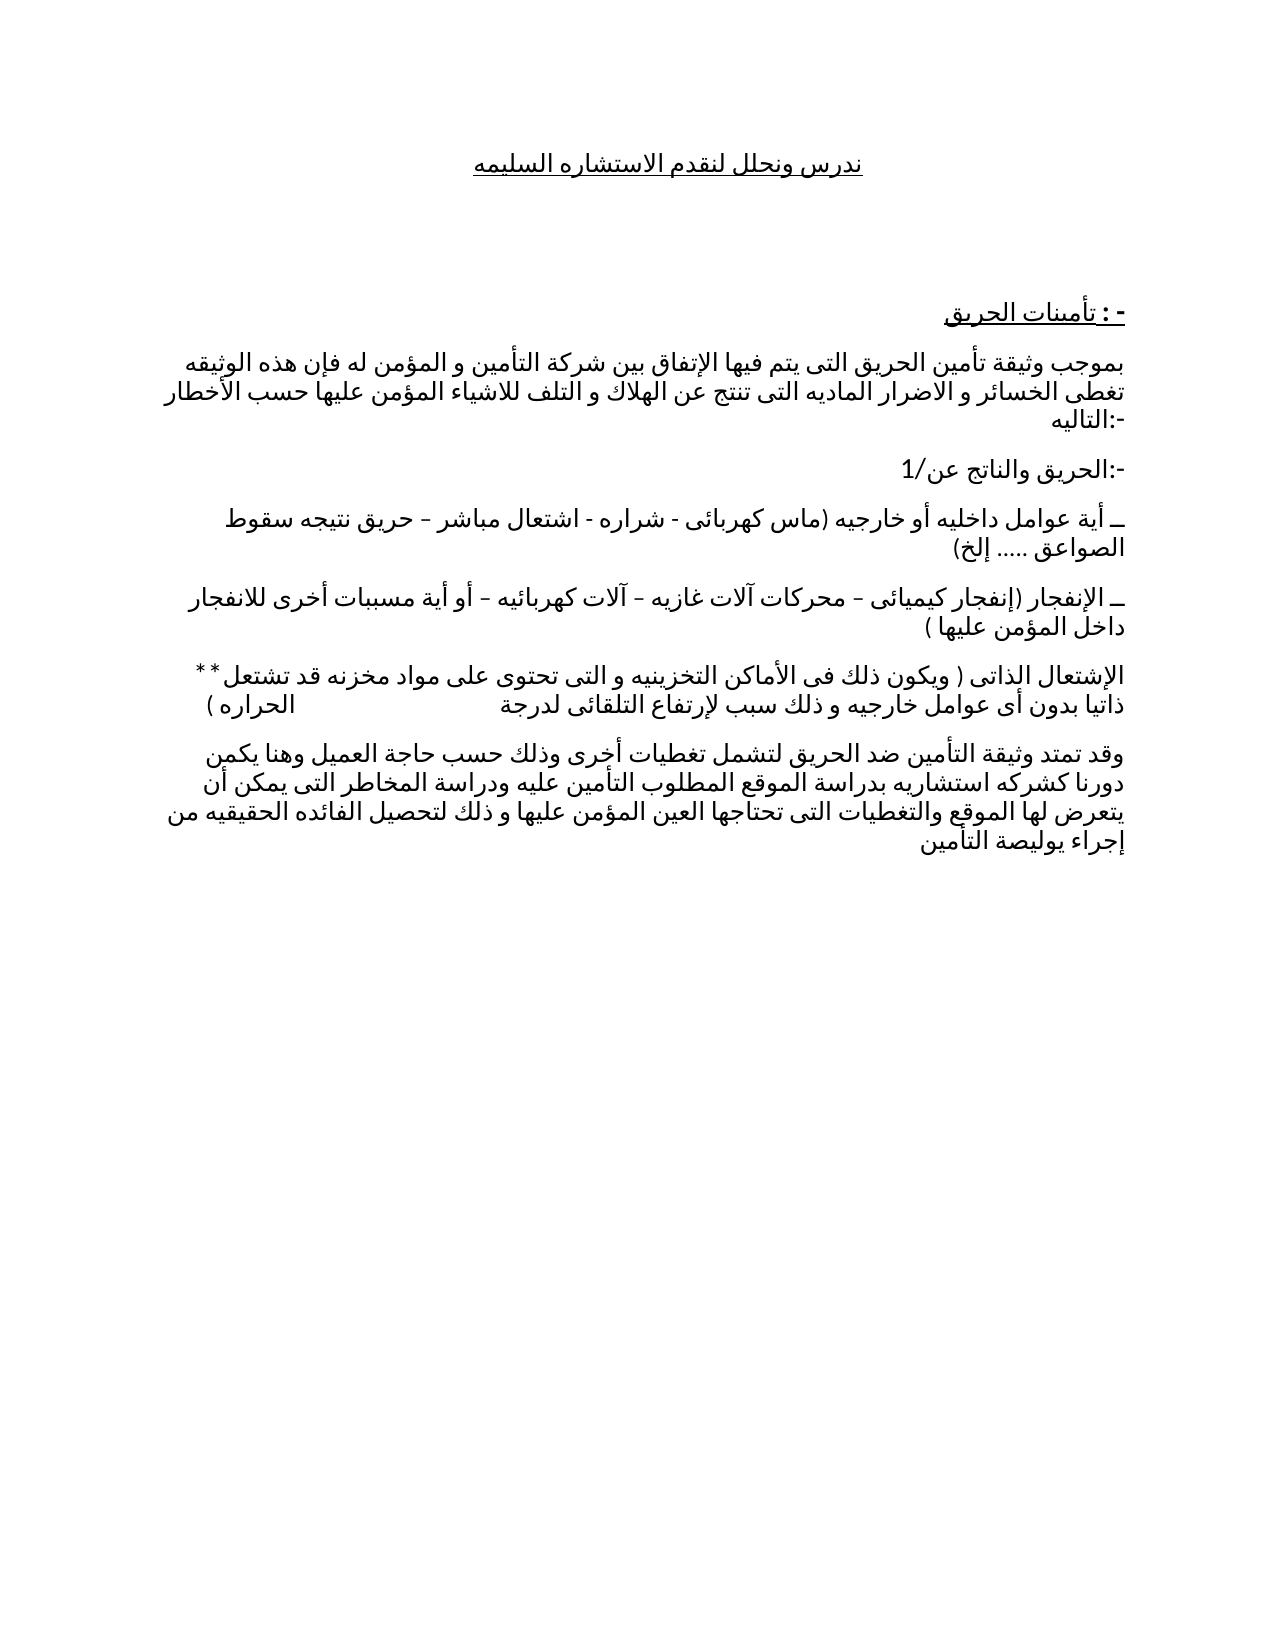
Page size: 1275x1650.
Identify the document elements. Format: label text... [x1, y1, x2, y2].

text 1/الحريق والناتج عن:- [150, 455, 1125, 484]
text وقد تمتد وثيقة التأمين ضد الحريق لتشمل تغطيات أخرى وذلك حسب حاجة العميل وهنا يكمن دورنا كشركه استشاريه بدراسة الموقع المطلوب التأمين عليه ودراسة المخاطر التى يمكن أن يتعرض لها الموقع والتغطيات التى تحتاجها العين المؤمن عليها و ذلك لتحصيل الفائده الحقيقيه من إجراء يوليصة التأمين [150, 740, 1125, 855]
text **الإشتعال الذاتى ( ويكون ذلك فى الأماكن التخزينيه و التى تحتوى على مواد مخزنه قد تشتعل ذاتيا بدون أى عوامل خارجيه و ذلك سبب لإرتفاع التلقائى لدرجة الحراره ) [150, 662, 1125, 719]
text ندرس ونحلل لنقدم الاستشاره السليمه [150, 150, 1125, 179]
text ــ الإنفجار (إنفجار كيميائى – محركات آلات غازيه – آلات كهربائيه – أو أية مسببات أخرى للانفجار داخل المؤمن عليها ) [150, 583, 1125, 641]
text تأمينات الحريق : - [150, 299, 1125, 327]
text ــ أية عوامل داخليه أو خارجيه (ماس كهربائى - شراره - اشتعال مباشر – حريق نتيجه سقوط الصواعق ..... إلخ) [150, 505, 1125, 562]
text بموجب وثيقة تأمين الحريق التى يتم فيها الإتفاق بين شركة التأمين و المؤمن له فإن هذه الوثيقه تغطى الخسائر و الاضرار الماديه التى تنتج عن الهلاك و التلف للاشياء المؤمن عليها حسب الأخطار التاليه:- [150, 348, 1125, 434]
